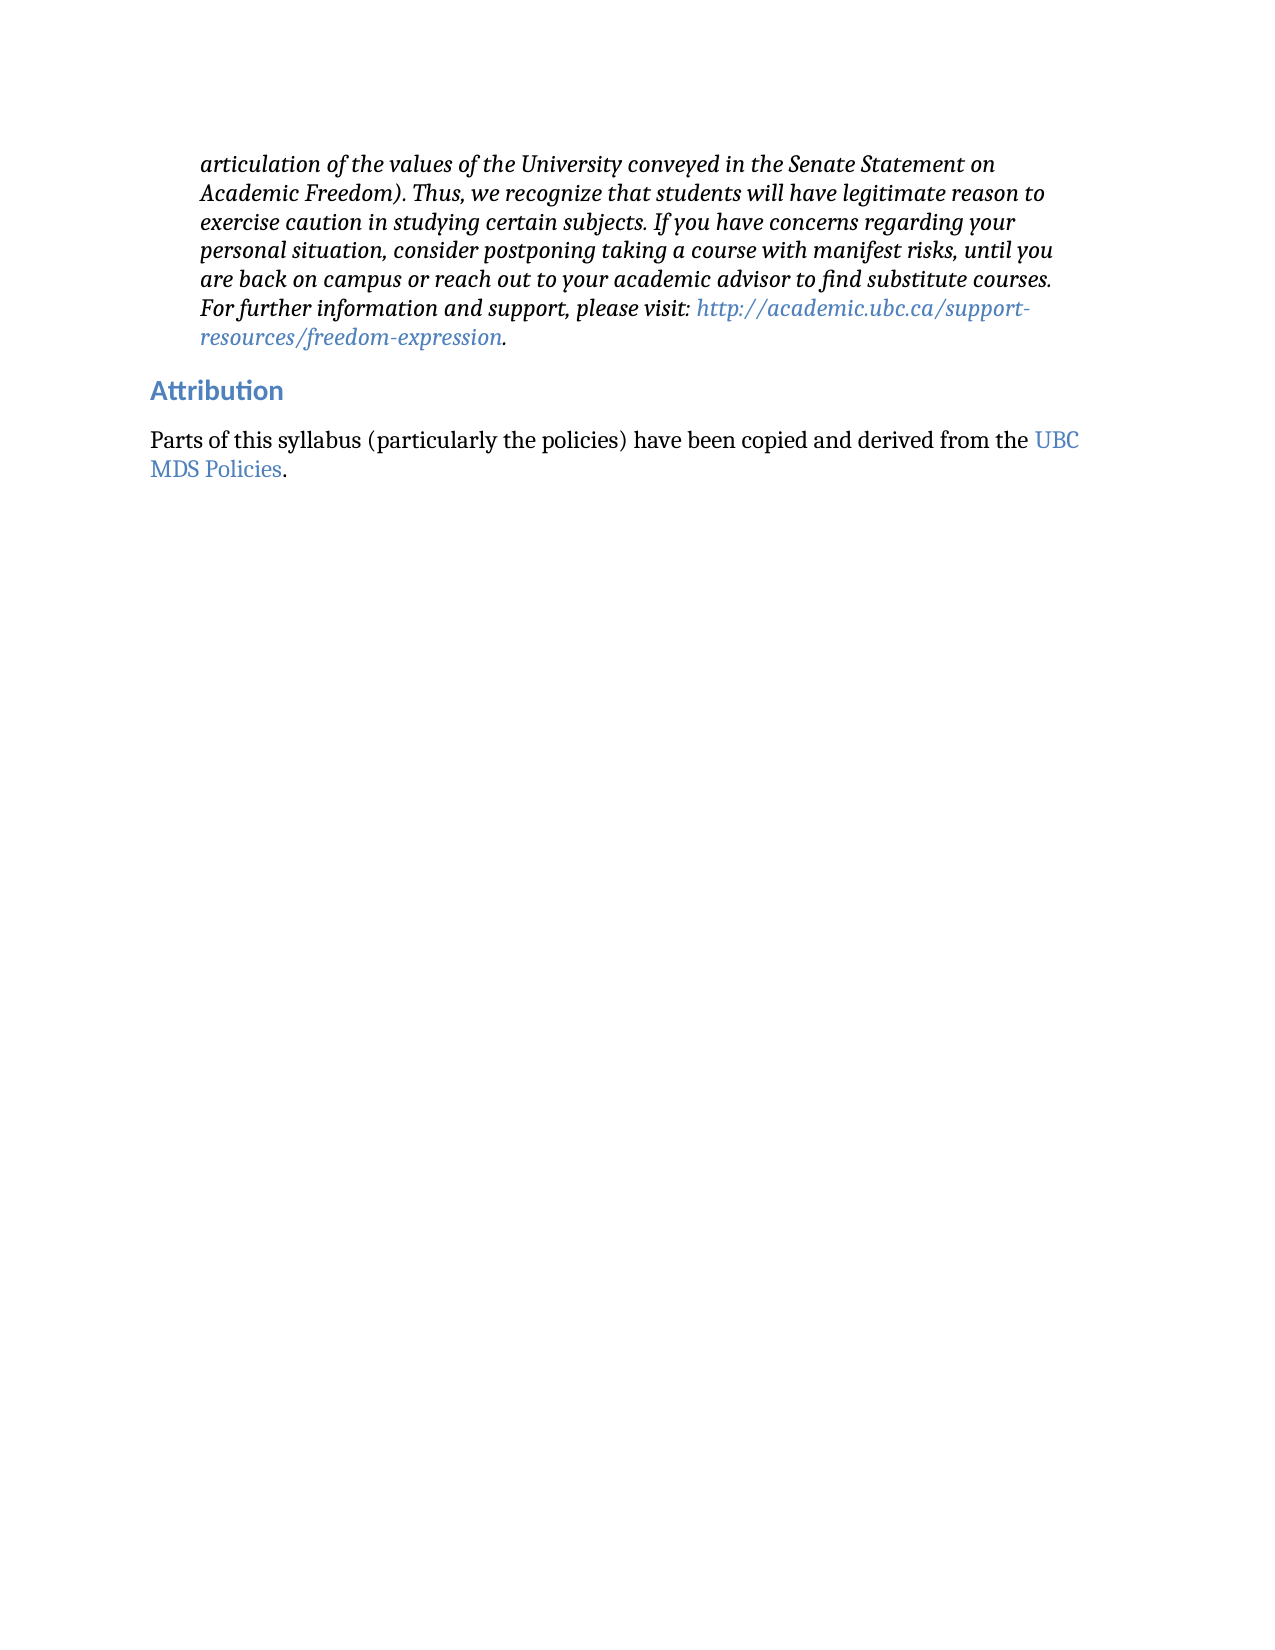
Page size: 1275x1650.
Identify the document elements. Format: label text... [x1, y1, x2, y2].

text Parts of this syllabus (particularly the policies) have been copied and derived from the UBC MDS Policies. [150, 426, 1125, 484]
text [200, 150, 1075, 351]
subtitle Attribution [150, 372, 1125, 408]
